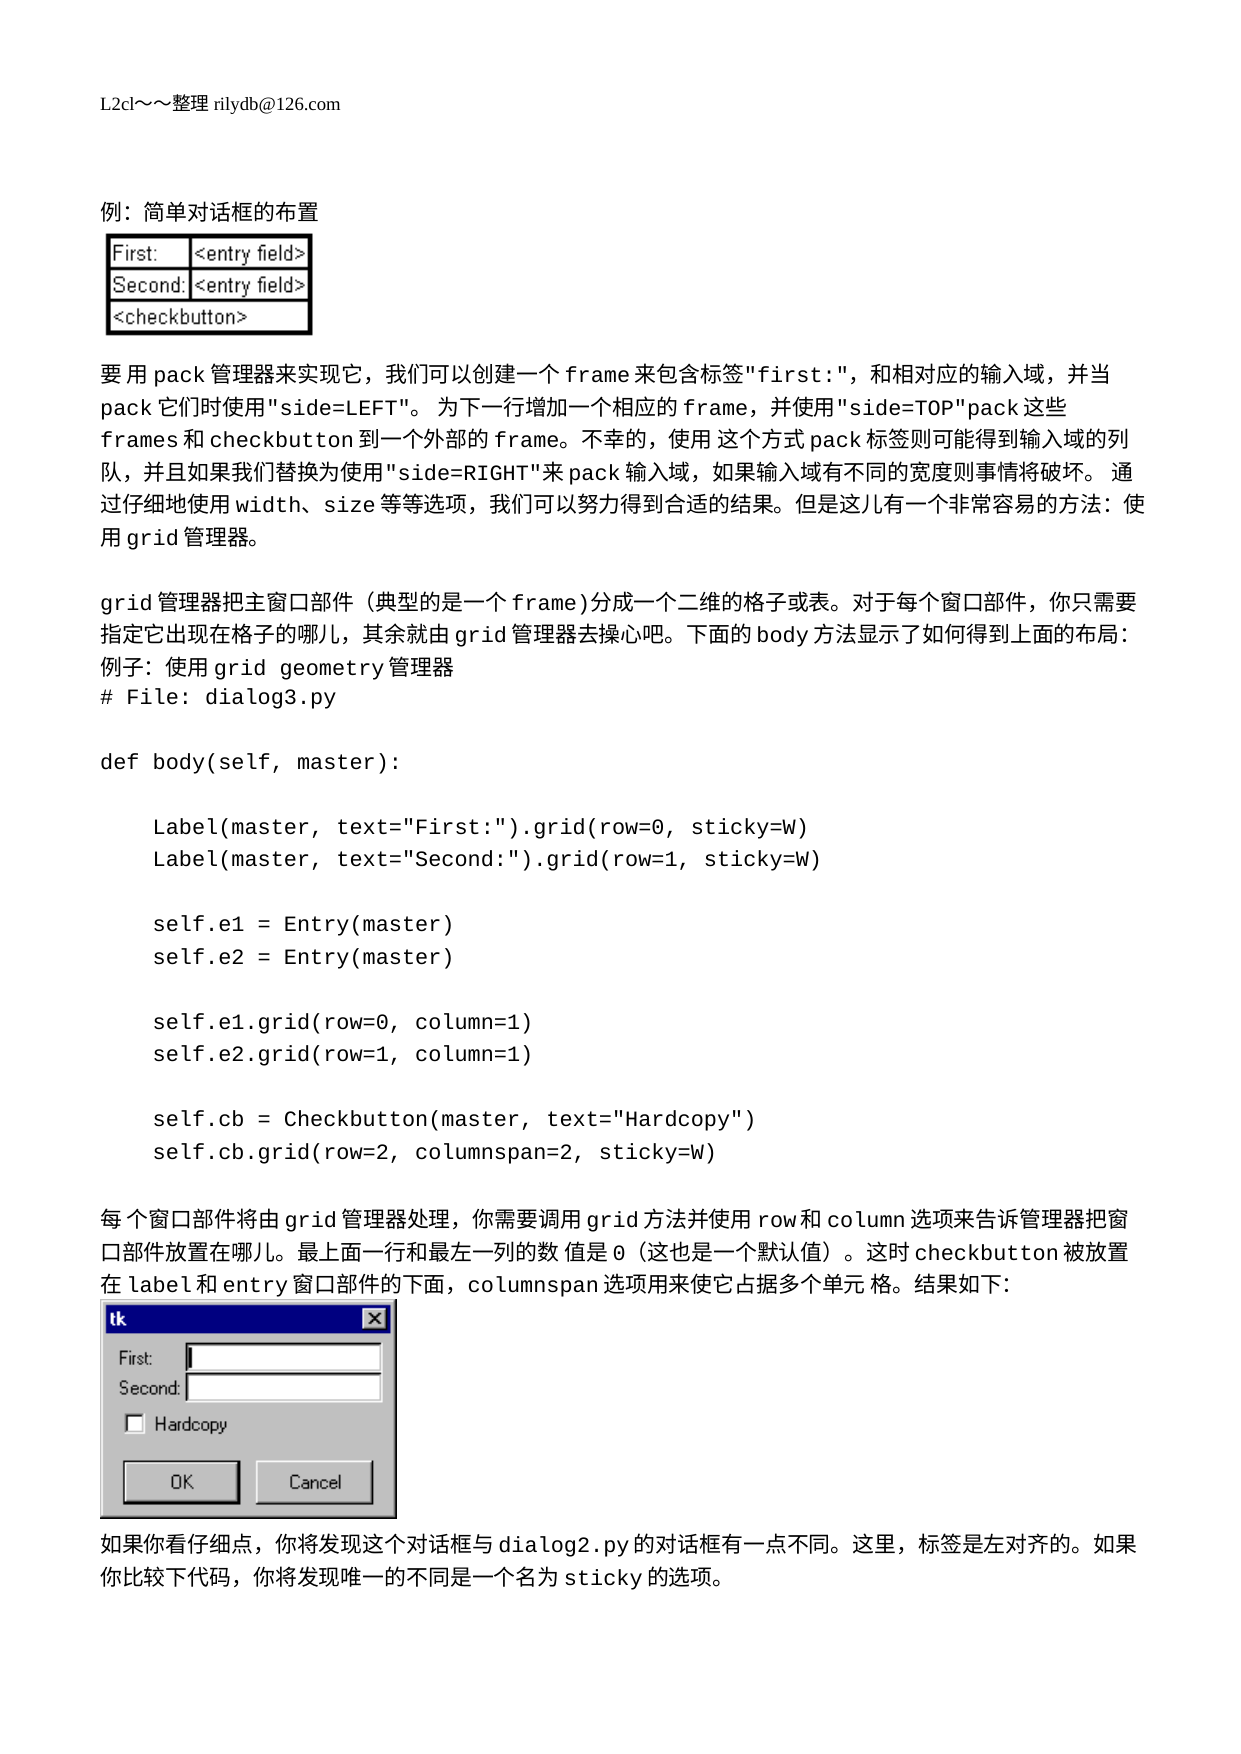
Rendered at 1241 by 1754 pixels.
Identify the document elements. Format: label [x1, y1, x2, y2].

text [100, 162, 1150, 1592]
picture [100, 1299, 397, 1519]
picture [100, 227, 319, 345]
